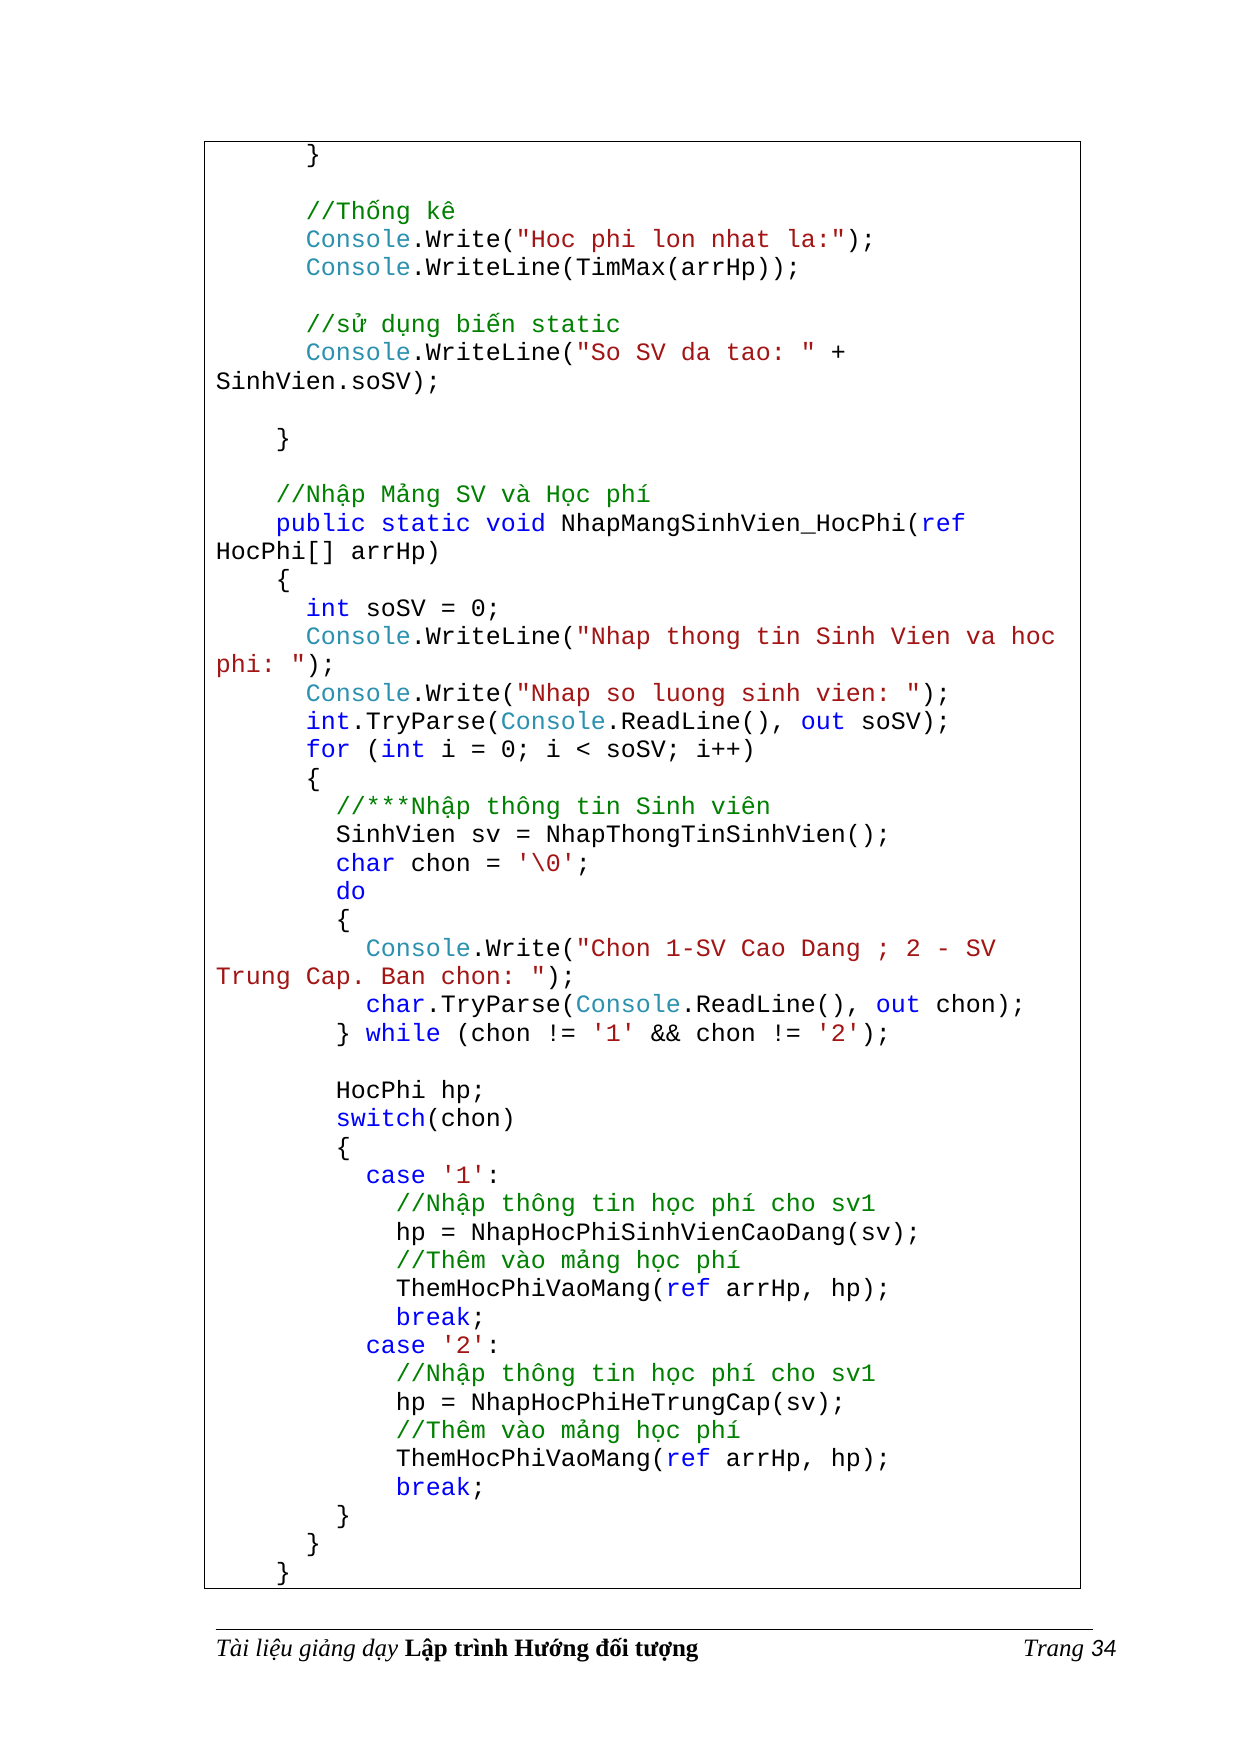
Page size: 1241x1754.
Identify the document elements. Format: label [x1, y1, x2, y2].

table_cell [205, 142, 1080, 1587]
